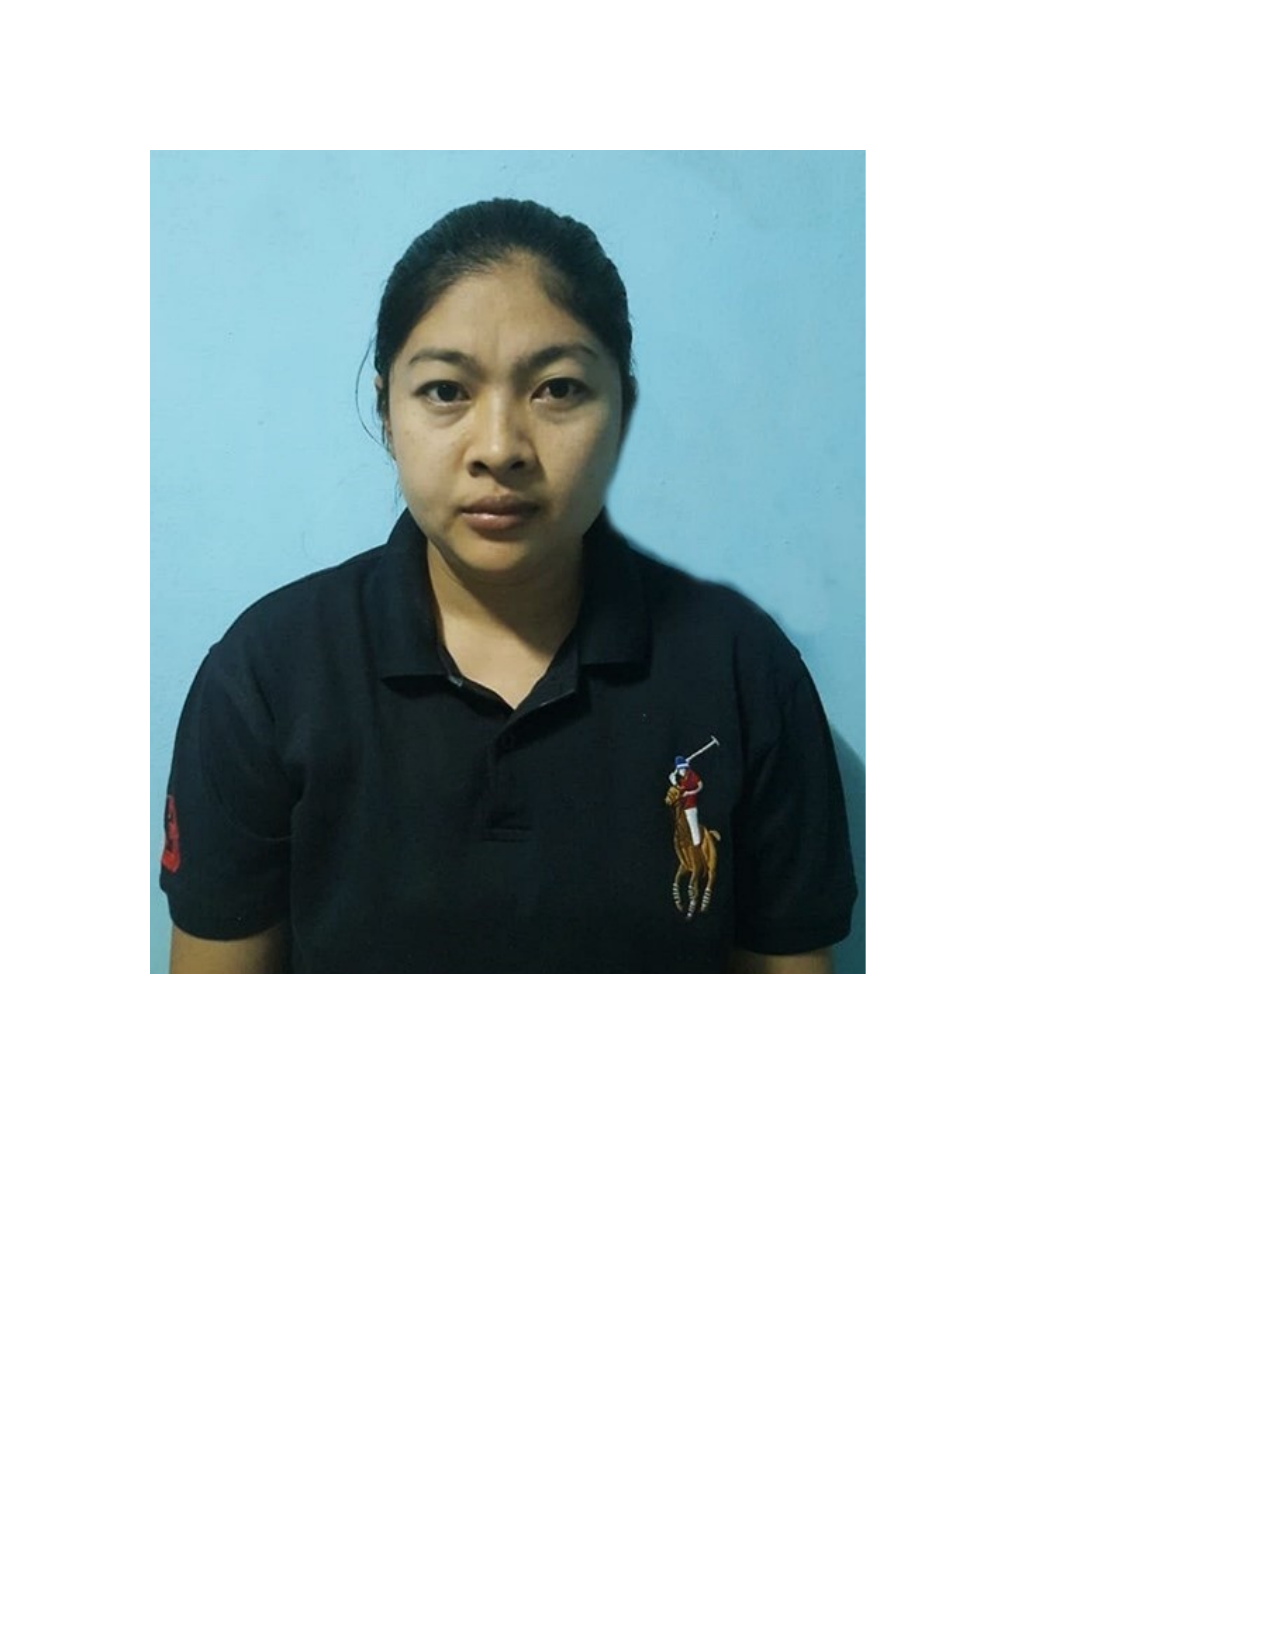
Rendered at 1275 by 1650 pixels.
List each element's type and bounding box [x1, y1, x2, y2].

picture [150, 150, 866, 974]
